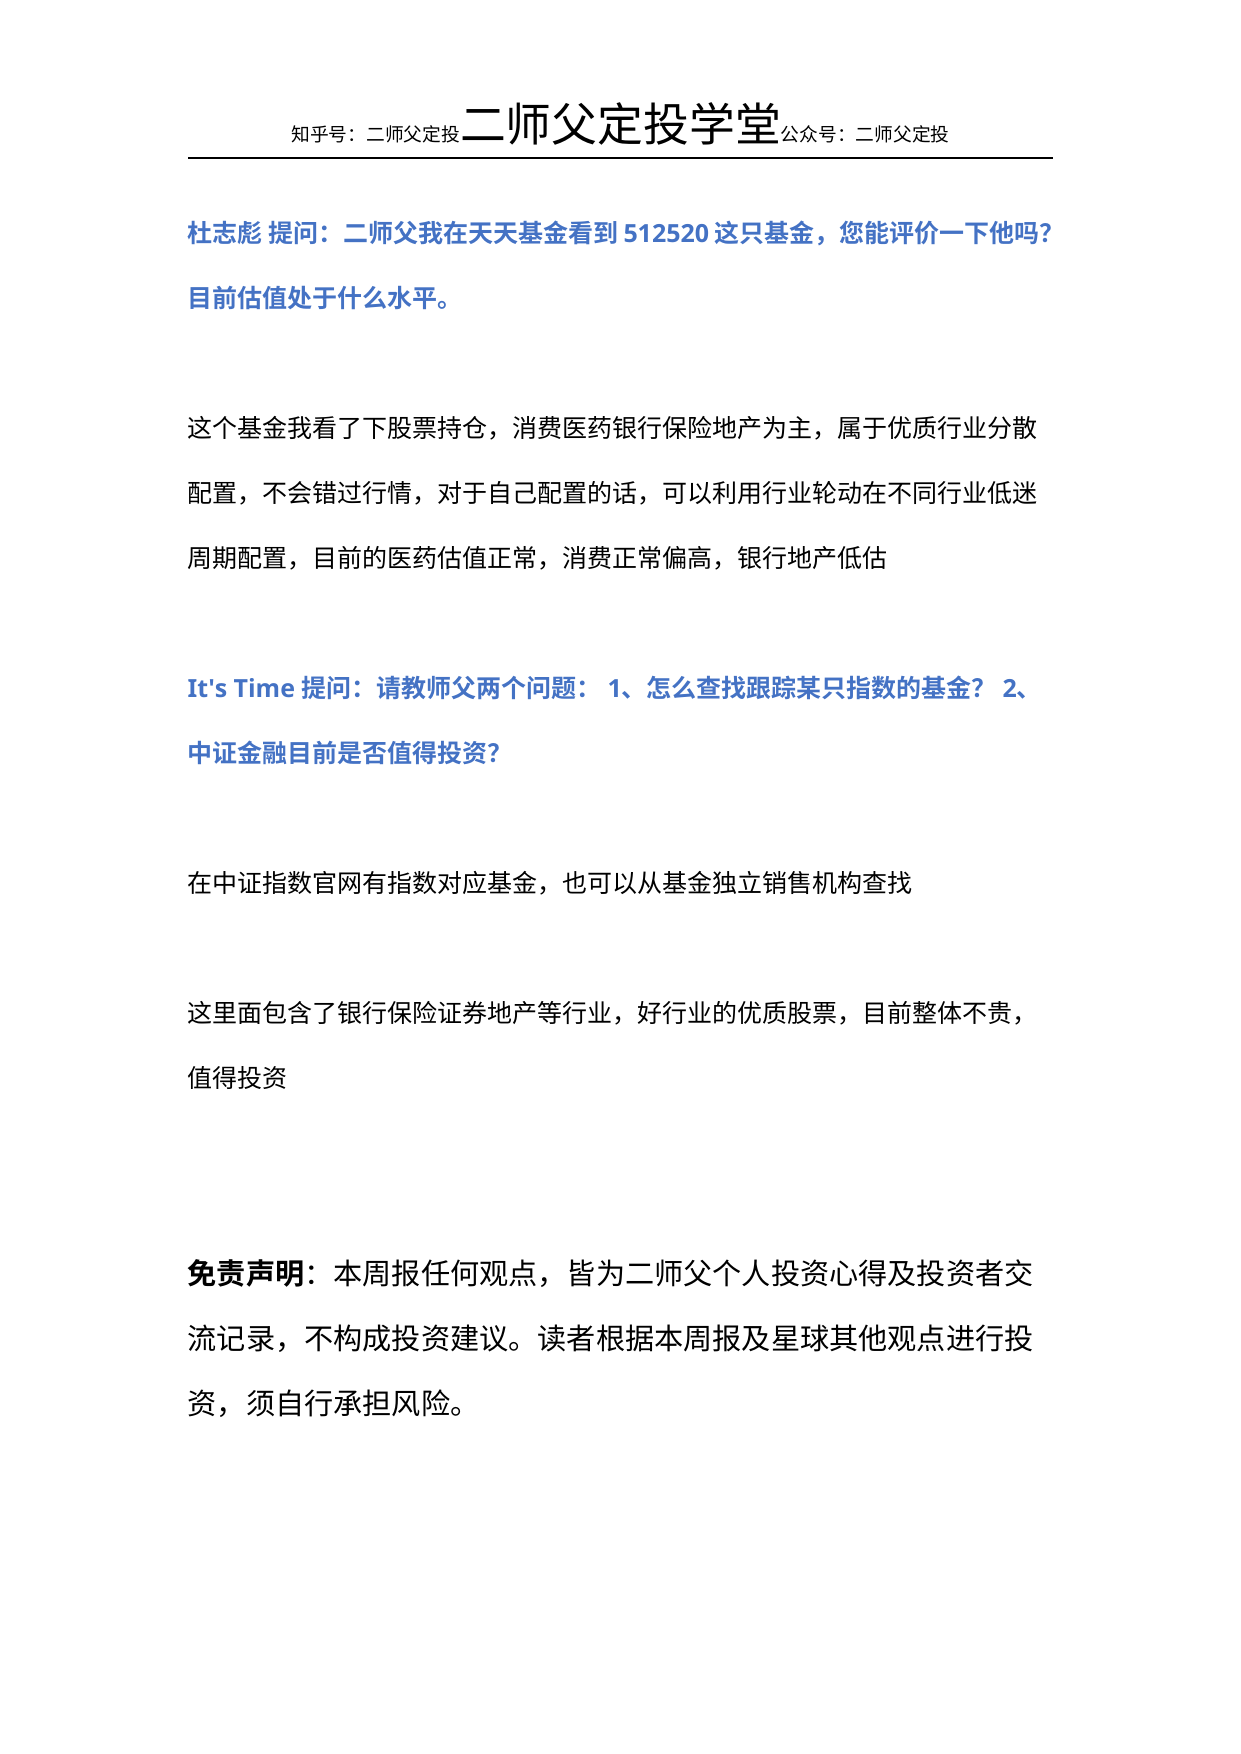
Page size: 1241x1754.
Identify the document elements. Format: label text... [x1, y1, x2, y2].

text 在中证指数官网有指数对应基金，也可以从基金独立销售机构查找 [187, 849, 1053, 914]
text 免责声明：本周报任何观点，皆为二师父个人投资心得及投资者交流记录，不构成投资建议。读者根据本周报及星球其他观点进行投资，须自行承担风险。 [187, 1239, 1053, 1434]
text 这里面包含了银行保险证券地产等行业，好行业的优质股票，目前整体不贵，值得投资 [187, 979, 1053, 1109]
text 杜志彪 提问：二师父我在天天基金看到512520这只基金，您能评价一下他吗？目前估值处于什么水平。 [187, 199, 1053, 329]
text It's Time 提问：请教师父两个问题： 1、怎么查找跟踪某只指数的基金？ 2、中证金融目前是否值得投资？ [187, 654, 1053, 784]
text 这个基金我看了下股票持仓，消费医药银行保险地产为主，属于优质行业分散配置，不会错过行情，对于自己配置的话，可以利用行业轮动在不同行业低迷周期配置，目前的医药估值正常，消费正常偏高，银行地产低估 [187, 394, 1053, 589]
